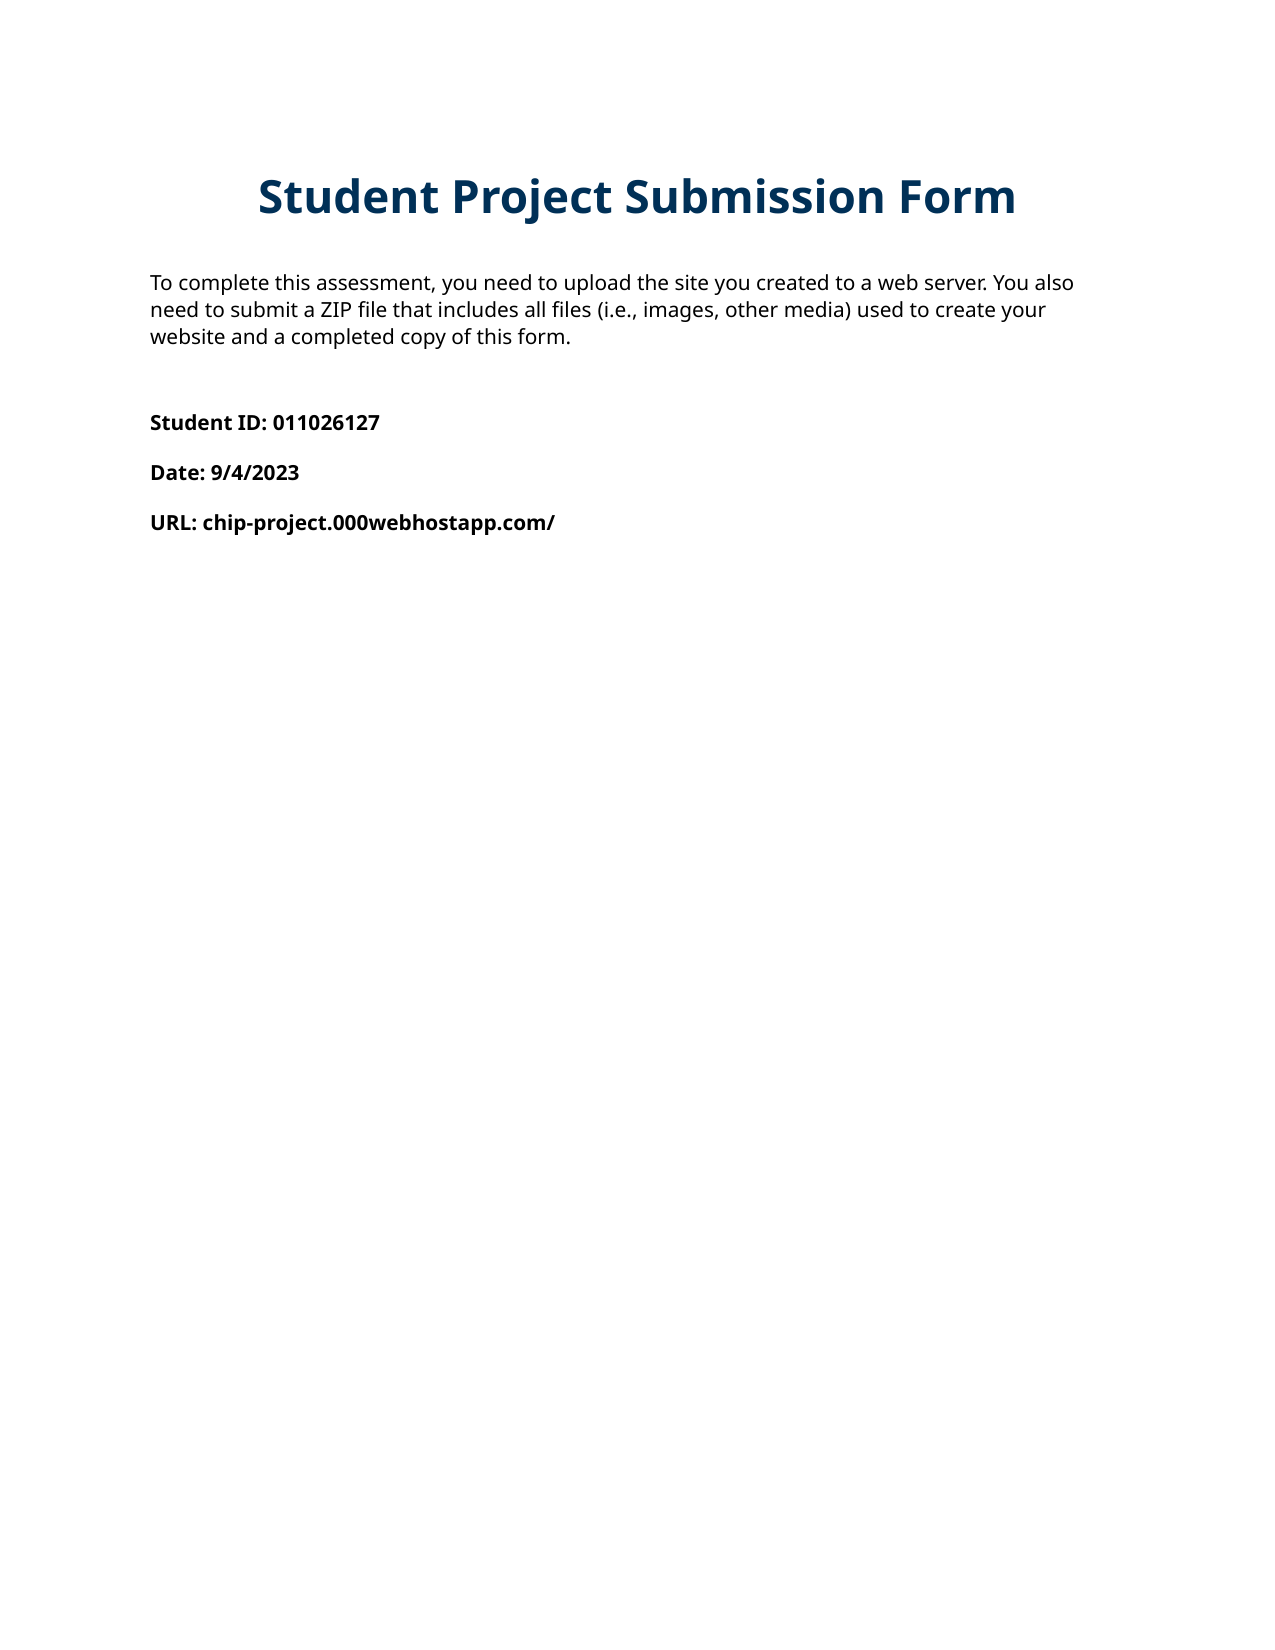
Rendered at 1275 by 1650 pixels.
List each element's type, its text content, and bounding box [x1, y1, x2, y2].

text Date: 9/4/2023 [150, 460, 1125, 485]
text To complete this assessment, you need to upload the site you created to a web server. You also need to submit a ZIP file that includes all files (i.e., images, other media) used to create your website and a completed copy of this form. [150, 269, 1125, 349]
text Student Project Submission Form [150, 194, 532, 219]
text Student Project Submission Form [538, 194, 1125, 219]
text Student ID: 011026127 [150, 410, 1125, 435]
text URL: chip-project.000webhostapp.com/ [150, 510, 1125, 535]
